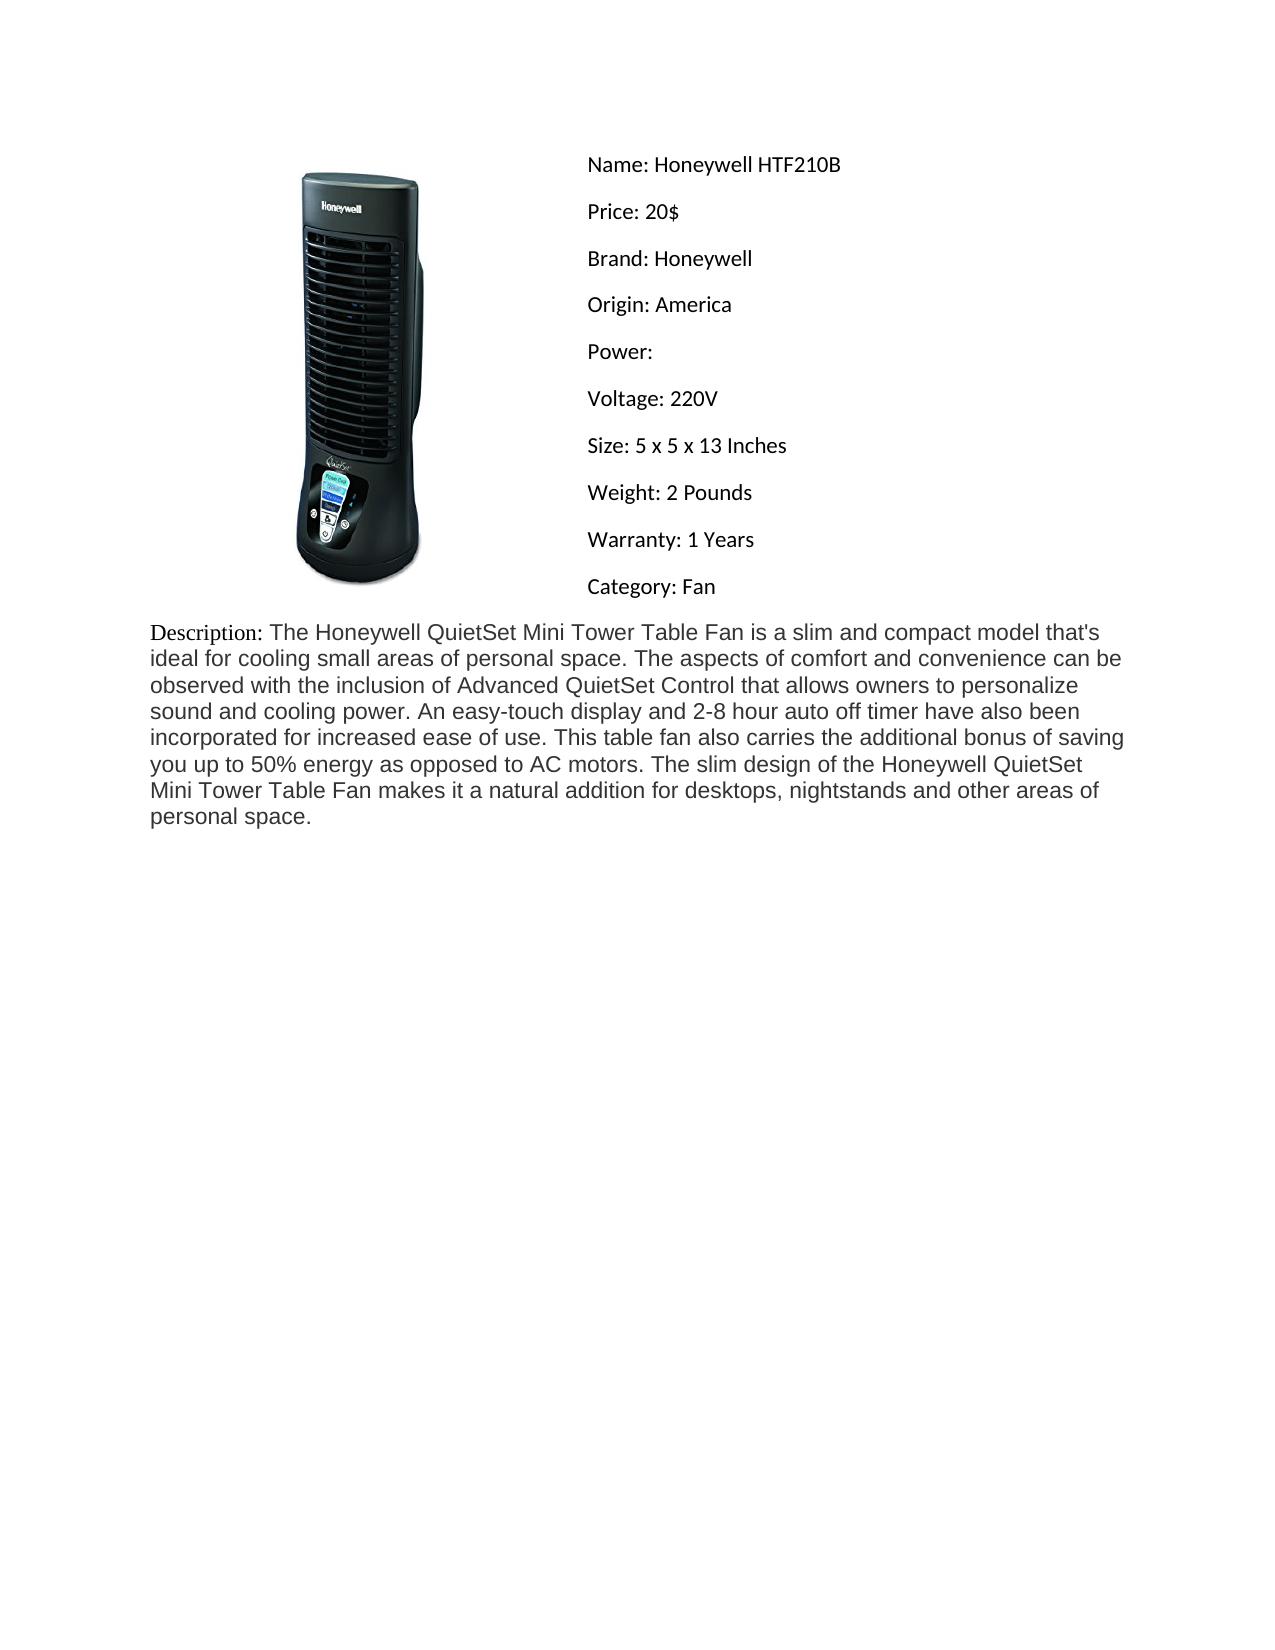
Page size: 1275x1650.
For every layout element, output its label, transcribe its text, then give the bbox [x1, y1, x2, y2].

text Price: 20$ [569, 197, 1125, 225]
text Name: Honeywell HTF210B [569, 150, 1125, 178]
text Weight: 2 Pounds [569, 478, 1125, 506]
subtitle Description: The Honeywell QuietSet Mini Tower Table Fan is a slim and compact model that's ideal for cooling small areas of personal space. The aspects of comfort and convenience can be observed with the inclusion of Advanced QuietSet Control that allows owners to personalize sound and cooling power. An easy-touch display and 2-8 hour auto off timer have also been incorporated for increased ease of use. This table fan also carries the additional bonus of saving you up to 50% energy as opposed to AC motors. The slim design of the Honeywell QuietSet Mini Tower Table Fan makes it a natural addition for desktops, nightstands and other areas of personal space. [150, 619, 1125, 862]
text Brand: Honeywell [569, 244, 1125, 272]
text Voltage: 220V [569, 384, 1125, 412]
text Warranty: 1 Years [569, 525, 1125, 553]
text Size: 5 x 5 x 13 Inches [569, 431, 1125, 459]
picture [150, 150, 569, 605]
text Power: [569, 337, 1125, 366]
text Category: Fan [569, 572, 1125, 600]
text Origin: America [569, 291, 1125, 319]
